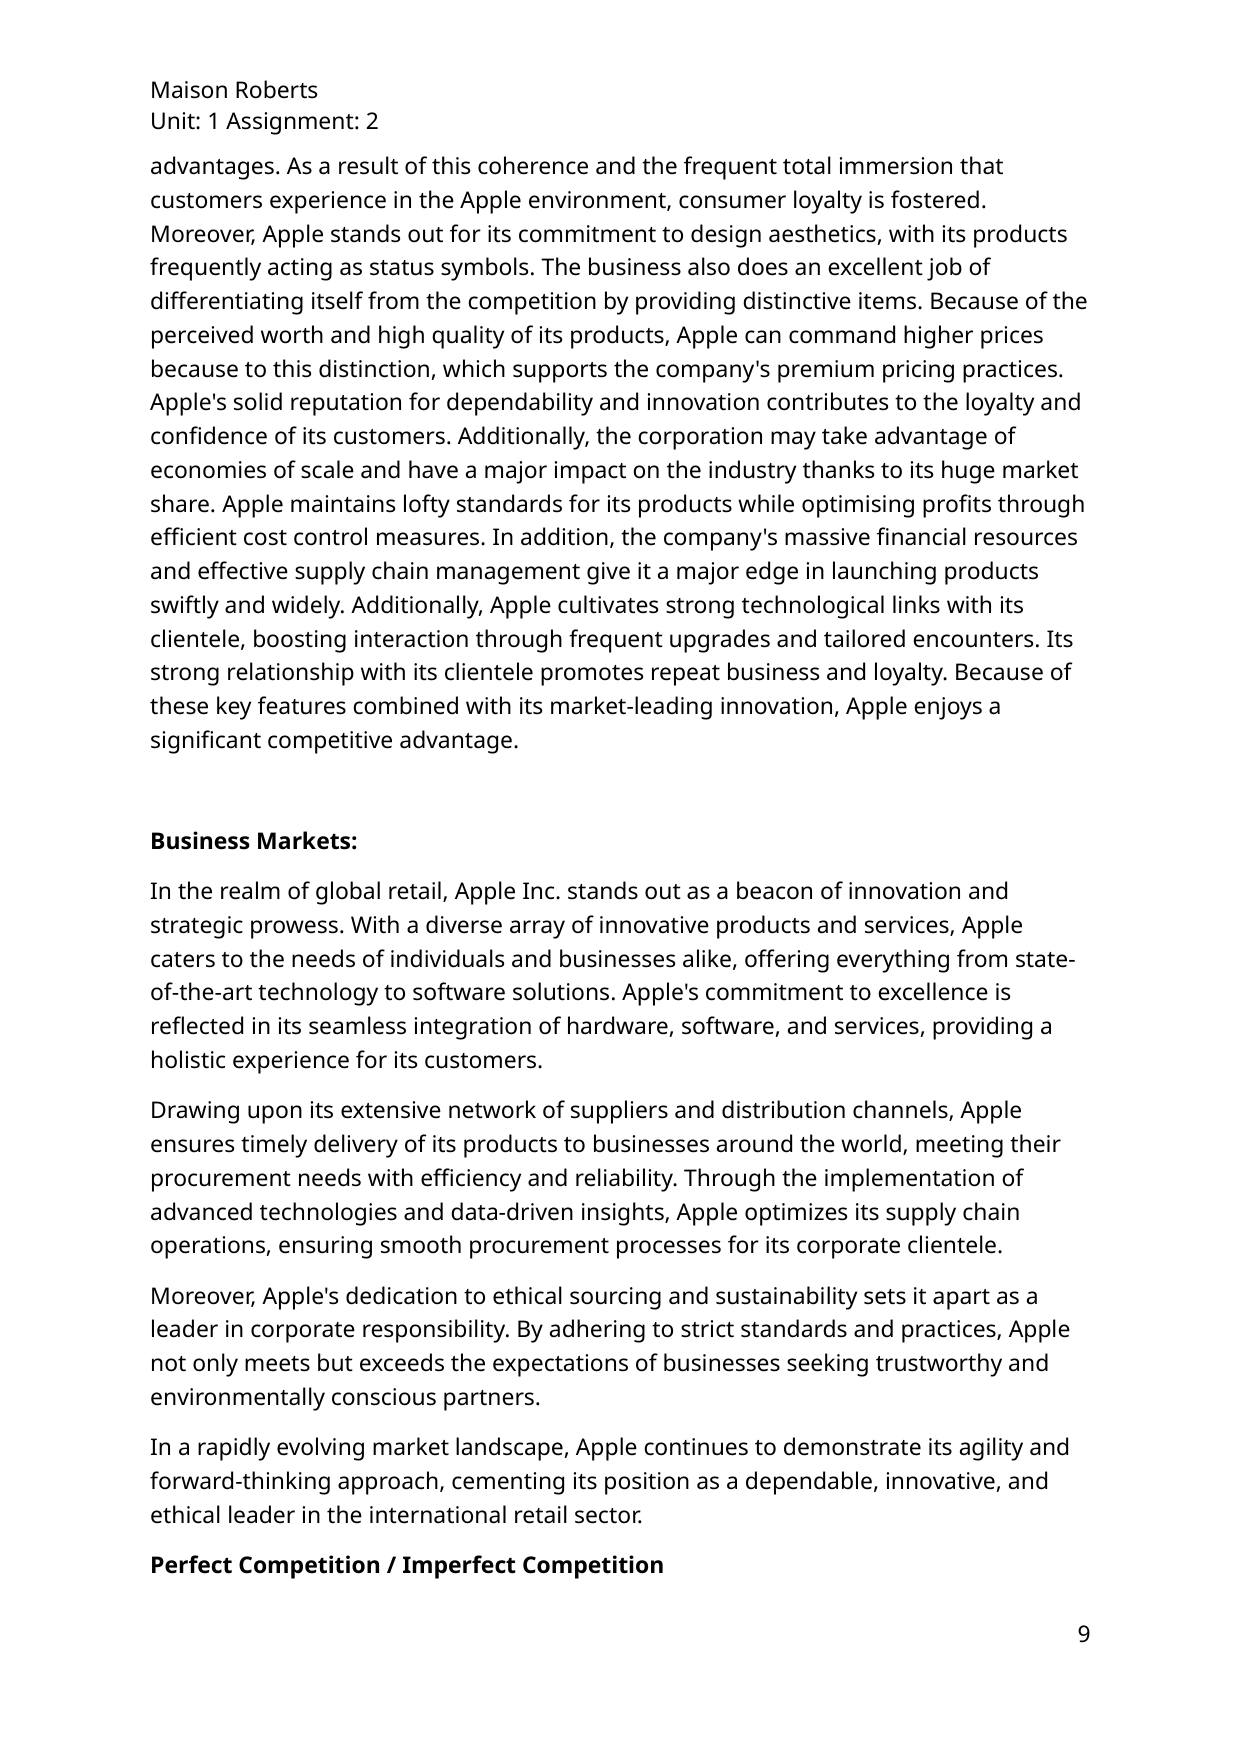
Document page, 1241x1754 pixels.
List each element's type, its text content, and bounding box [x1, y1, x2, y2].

text Perfect Competition / Imperfect Competition [150, 1549, 1090, 1580]
text In the realm of global retail, Apple Inc. stands out as a beacon of innovation and strategic prowess. With a diverse array of innovative products and services, Apple caters to the needs of individuals and businesses alike, offering everything from state-of-the-art technology to software solutions. Apple's commitment to excellence is reflected in its seamless integration of hardware, software, and services, providing a holistic experience for its customers. [150, 875, 1090, 1075]
text Business Markets: [150, 824, 1090, 856]
text Moreover, Apple's dedication to ethical sourcing and sustainability sets it apart as a leader in corporate responsibility. By adhering to strict standards and practices, Apple not only meets but exceeds the expectations of businesses seeking trustworthy and environmentally conscious partners. [150, 1279, 1090, 1412]
text Drawing upon its extensive network of suppliers and distribution channels, Apple ensures timely delivery of its products to businesses around the world, meeting their procurement needs with efficiency and reliability. Through the implementation of advanced technologies and data-driven insights, Apple optimizes its supply chain operations, ensuring smooth procurement processes for its corporate clientele. [150, 1094, 1090, 1260]
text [150, 150, 1090, 755]
text In a rapidly evolving market landscape, Apple continues to demonstrate its agility and forward-thinking approach, cementing its position as a dependable, innovative, and ethical leader in the international retail sector. [150, 1431, 1090, 1530]
